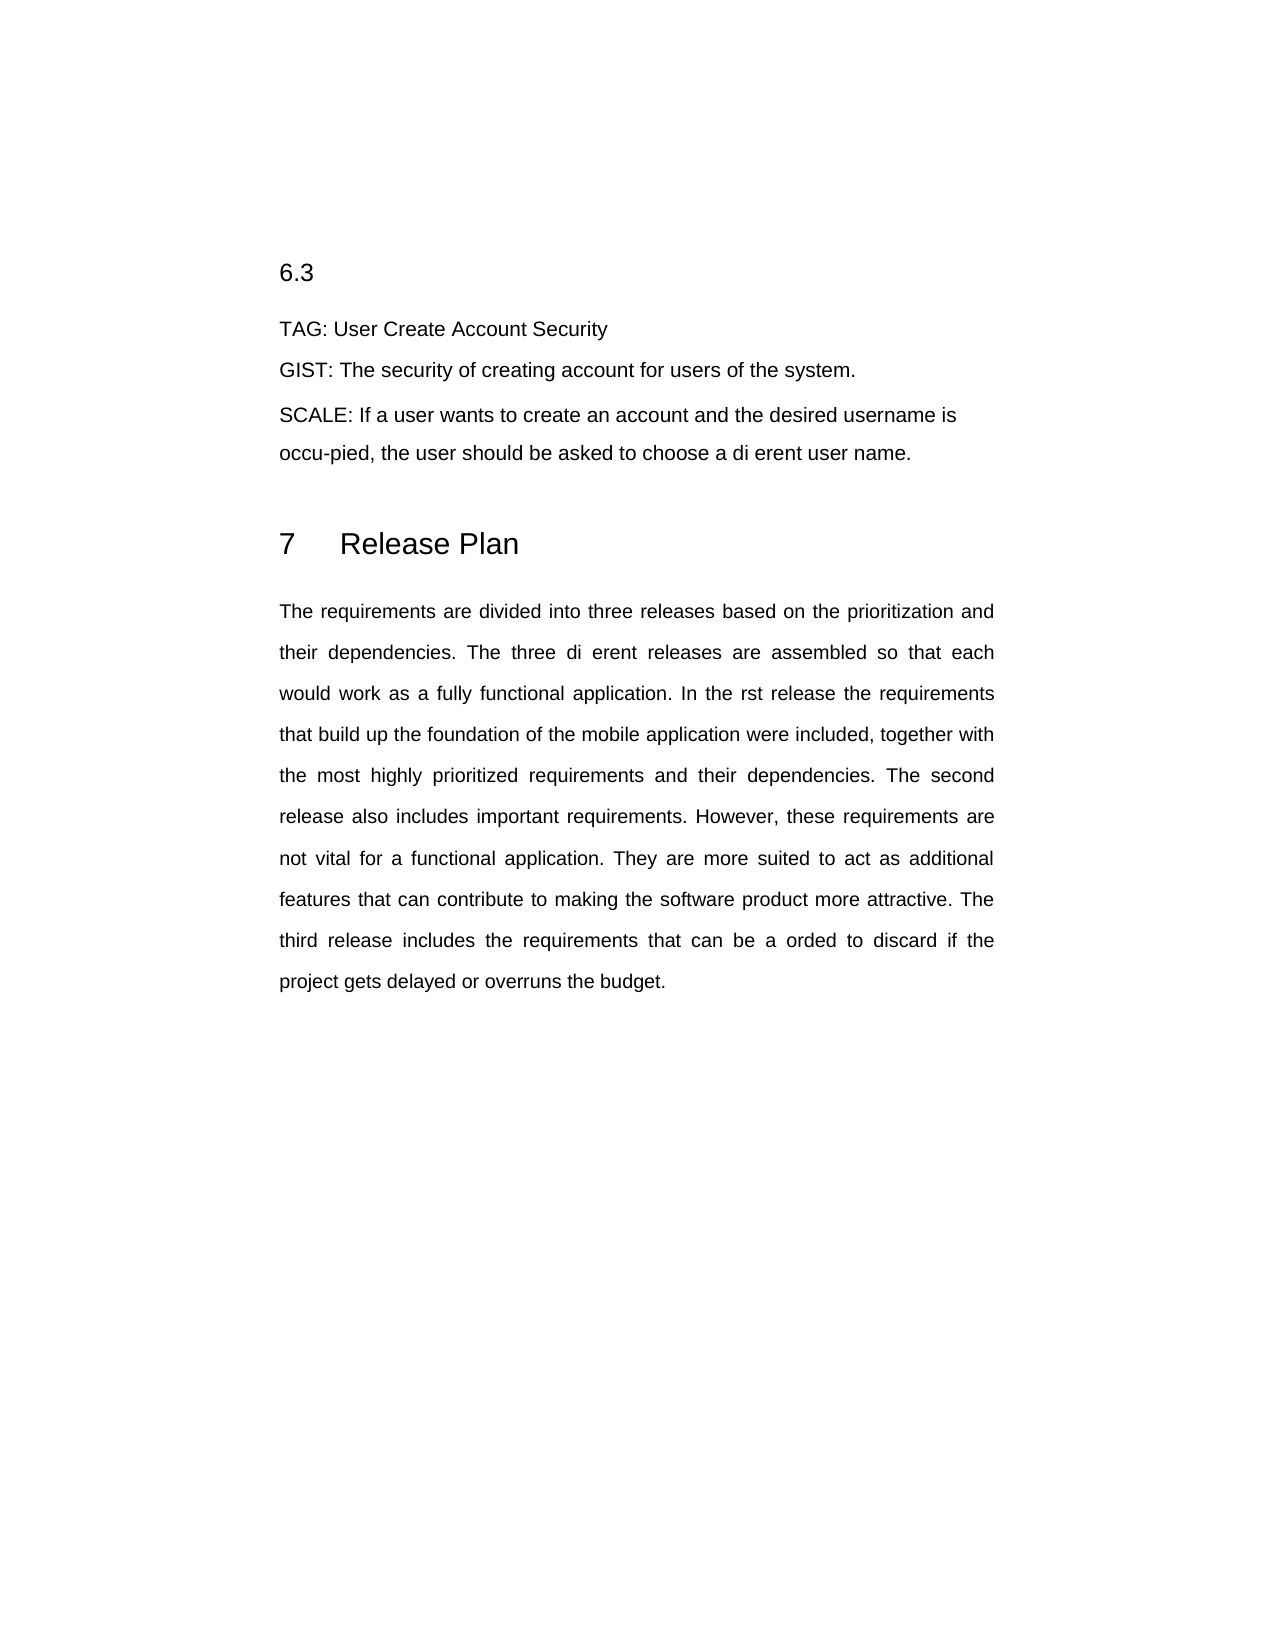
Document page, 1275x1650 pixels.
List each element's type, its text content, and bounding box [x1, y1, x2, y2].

text SCALE: If a user wants to create an account and the desired username is occu-pied, the user should be asked to choose a di erent user name. [279, 403, 994, 465]
text The requirements are divided into three releases based on the prioritization and their dependencies. The three di erent releases are assembled so that each would work as a fully functional application. In the rst release the requirements that build up the foundation of the mobile application were included, together with the most highly prioritized requirements and their dependencies. The second release also includes important requirements. However, these requirements are not vital for a functional application. They are more suited to act as additional features that can contribute to making the software product more attractive. The third release includes the requirements that can be a orded to discard if the project gets delayed or overruns the budget. [279, 600, 996, 992]
text 6.3 [279, 258, 1125, 287]
text GIST: The security of creating account for users of the system. [279, 358, 1125, 382]
list Release Plan [279, 526, 1125, 561]
text TAG: User Create Account Security [279, 317, 1125, 341]
